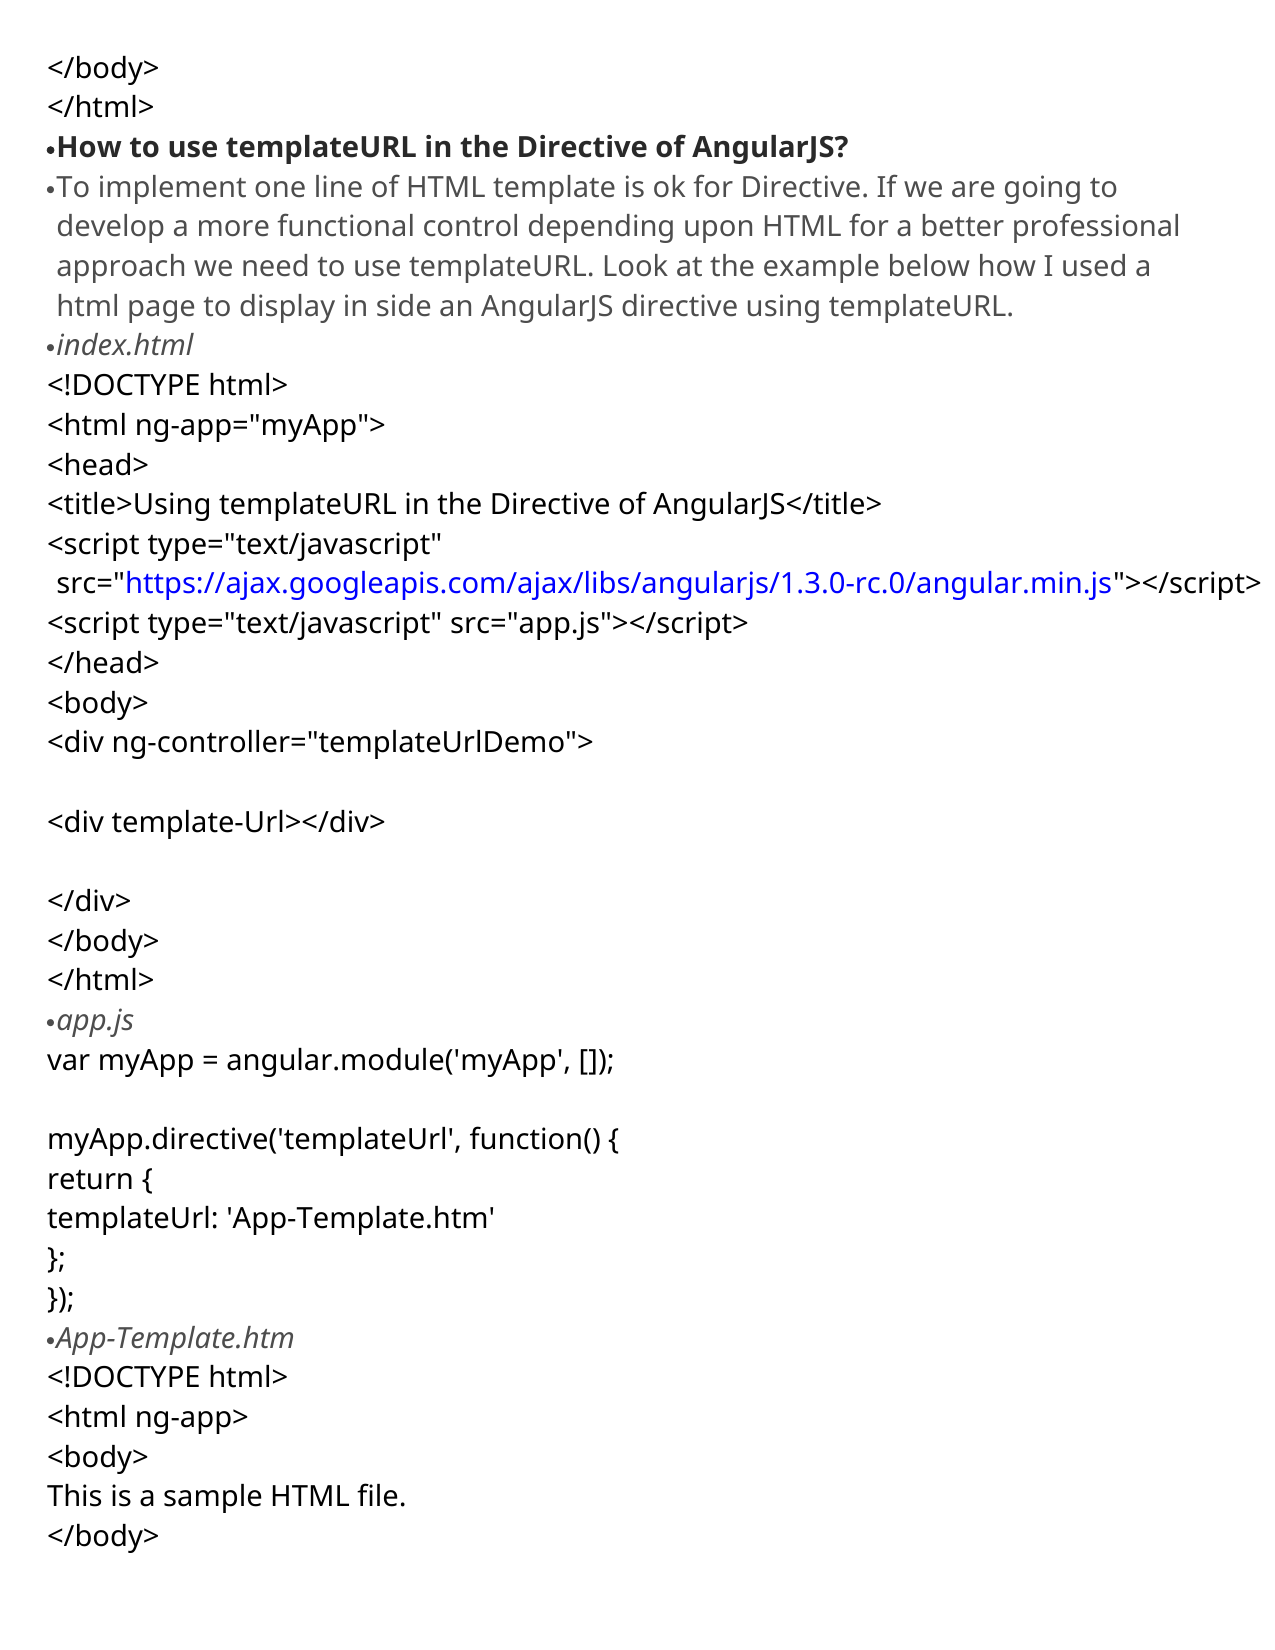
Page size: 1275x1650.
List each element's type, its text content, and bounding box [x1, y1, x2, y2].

list App-Template.htm [47, 1317, 1219, 1357]
table_header var myApp = angular.module('myApp', []); myApp.directive('templateUrl', function() { return { templateUrl: 'App-Template.htm' }; }); [47, 1039, 863, 1317]
list How to use templateURL in the Directive of AngularJS? [47, 126, 1219, 166]
list app.js [47, 999, 1219, 1039]
list index.html [47, 325, 1219, 364]
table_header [47, 47, 1275, 126]
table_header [47, 1357, 863, 1555]
table_header <!DOCTYPE html> <html ng-app="myApp"> <head> <title>Using templateURL in the Directive of AngularJS</title> <script type="text/javascript" src="https://ajax.googleapis.com/ajax/libs/angularjs/1.3.0-rc.0/angular.min.js"></script> <script type="text/javascript" src="app.js"></script> </head> <body> <div ng-controller="templateUrlDemo"> <div template-Url></div> </div> </body> </html> [47, 364, 1275, 999]
list To implement one line of HTML template is ok for Directive. If we are going to develop a more functional control depending upon HTML for a better professional approach we need to use templateURL. Look at the example below how I used a html page to display in side an AngularJS directive using templateURL. [47, 166, 1219, 325]
